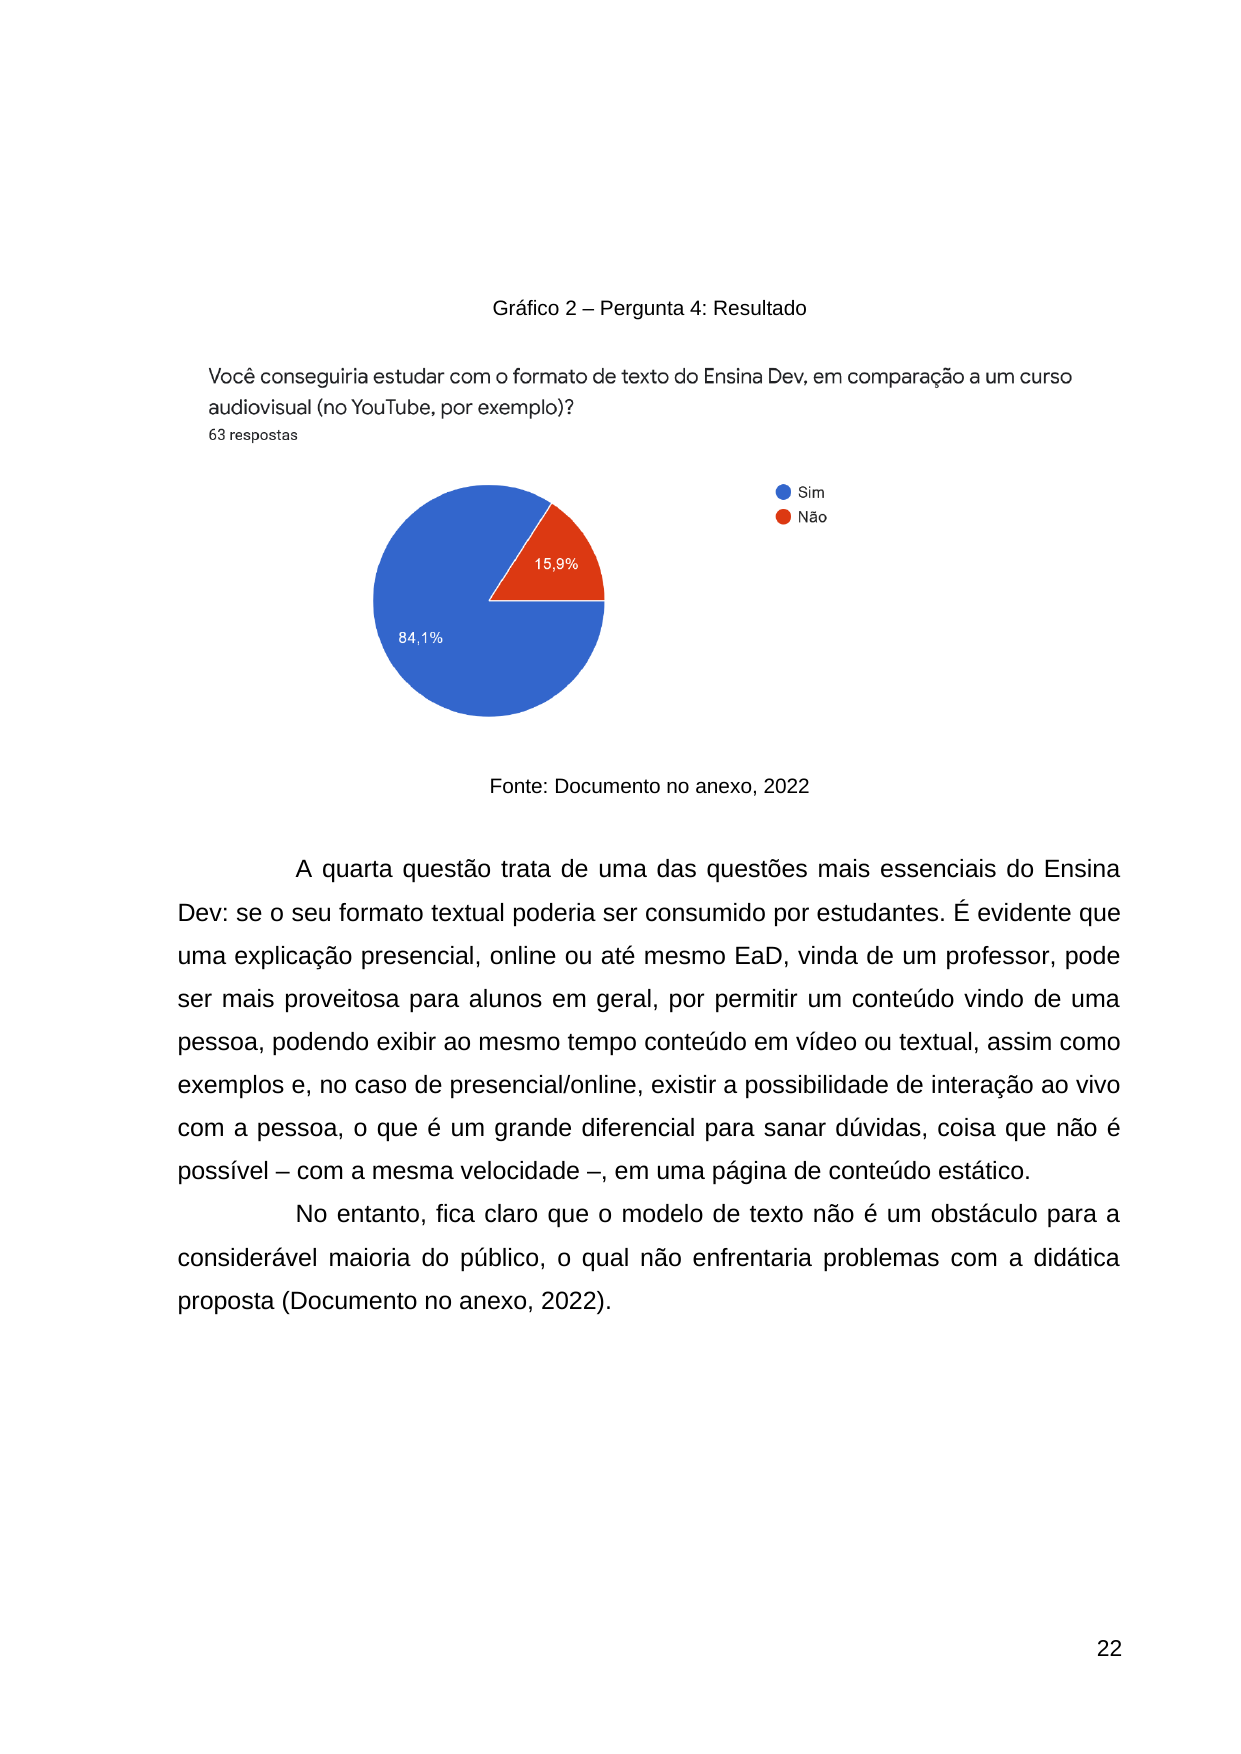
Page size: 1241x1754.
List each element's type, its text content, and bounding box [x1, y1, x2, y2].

picture [177, 331, 1123, 761]
text A quarta questão trata de uma das questões mais essenciais do Ensina Dev: se o seu formato textual poderia ser consumido por estudantes. É evidente que uma explicação presencial, online ou até mesmo EaD, vinda de um professor, pode ser mais proveitosa para alunos em geral, por permitir um conteúdo vindo de uma pessoa, podendo exibir ao mesmo tempo conteúdo em vídeo ou textual, assim como exemplos e, no caso de presencial/online, existir a possibilidade de interação ao vivo com a pessoa, o que é um grande diferencial para sanar dúvidas, coisa que não é possível – com a mesma velocidade –, em uma página de conteúdo estático. [177, 854, 1122, 1185]
text Gráfico 2 – Pergunta 4: Resultado [177, 296, 1122, 320]
text Fonte: Documento no anexo, 2022 [177, 773, 1122, 797]
text No entanto, fica claro que o modelo de texto não é um obstáculo para a considerável maioria do público, o qual não enfrentaria problemas com a didática proposta (Documento no anexo, 2022). [177, 1199, 1122, 1314]
